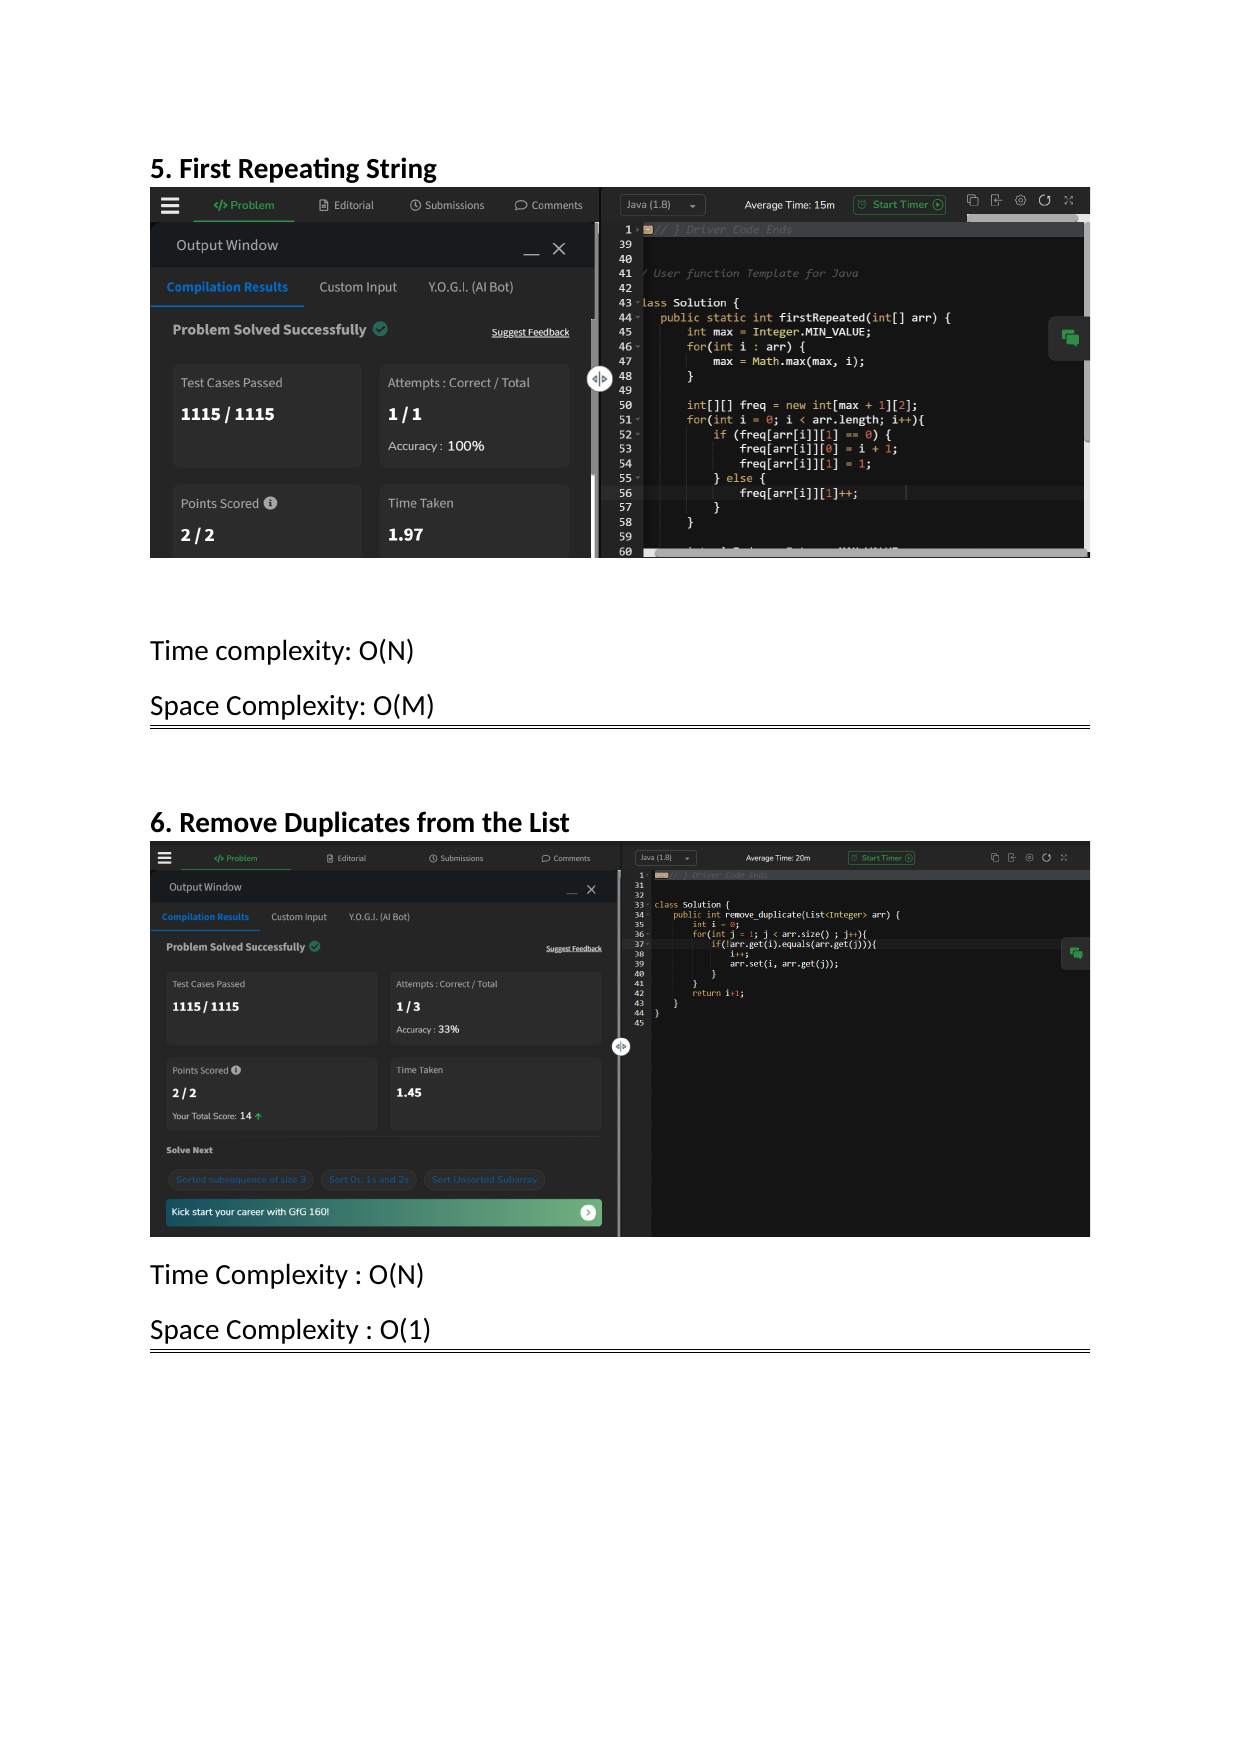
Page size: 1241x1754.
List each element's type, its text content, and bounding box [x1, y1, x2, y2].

text Time complexity: O(N) [150, 632, 1090, 667]
text Space Complexity: O(M) [150, 687, 1090, 725]
text 5. First Repeating String [150, 150, 1090, 187]
text Time Complexity : O(N) [150, 1256, 1090, 1291]
picture [150, 187, 1091, 558]
text 6. Remove Duplicates from the List [150, 804, 1090, 841]
picture [150, 841, 1091, 1237]
text Space Complexity : O(1) [150, 1311, 1090, 1349]
